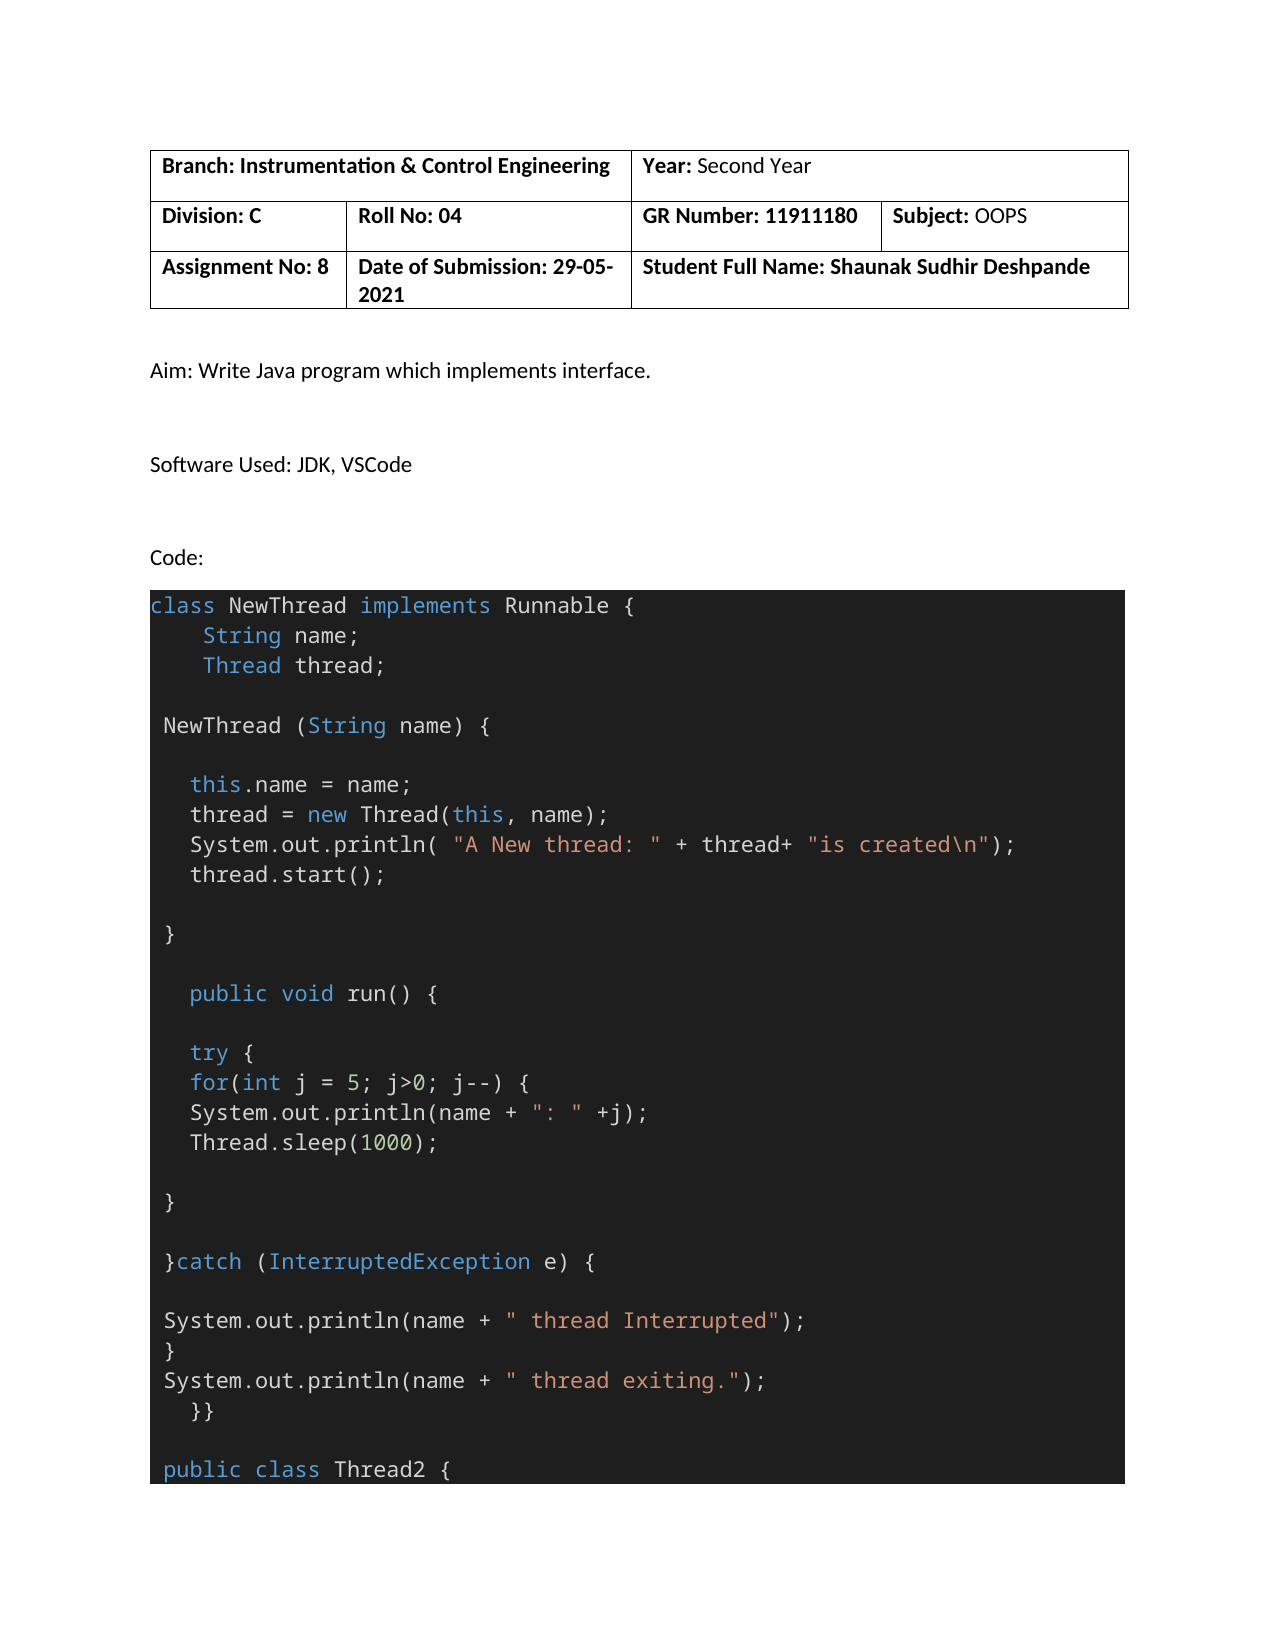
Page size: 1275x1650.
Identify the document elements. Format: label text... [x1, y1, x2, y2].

text }} [150, 1395, 1125, 1424]
text NewThread (String name) { [150, 709, 1125, 739]
table_cell Assignment No: 8 [151, 252, 346, 308]
table_header Year: Second Year [632, 151, 1128, 201]
text Code: [150, 543, 1125, 572]
text String name; [150, 620, 1125, 650]
table_cell GR Number: 11911180 [632, 202, 881, 251]
table_cell Roll No: 04 [347, 202, 631, 251]
text } [150, 1335, 1125, 1365]
text }catch (InterruptedException e) { [150, 1246, 1125, 1276]
text public void run() { [150, 978, 1125, 1007]
text } [150, 918, 1125, 948]
table_header Branch: Instrumentation & Control Engineering [151, 151, 631, 201]
text } [150, 1186, 1125, 1216]
text this.name = name; [150, 769, 1125, 799]
text System.out.println(name + " thread Interrupted"); [150, 1305, 1125, 1335]
text thread.start(); [150, 858, 1125, 888]
text for(int j = 5; j>0; j--) { [150, 1067, 1125, 1097]
text System.out.println( "A New thread: " + thread+ "is created\n"); [150, 829, 1125, 858]
text Thread thread; [150, 650, 1125, 680]
text class NewThread implements Runnable { [150, 590, 1125, 620]
text System.out.println(name + ": " +j); [150, 1097, 1125, 1127]
text Aim: Write Java program which implements interface. [150, 356, 1125, 384]
text Thread.sleep(1000); [150, 1127, 1125, 1156]
table_cell Date of Submission: 29-05-2021 [347, 252, 631, 308]
text thread = new Thread(this, name); [150, 799, 1125, 829]
text Software Used: JDK, VSCode [150, 450, 1125, 478]
text System.out.println(name + " thread exiting."); [150, 1365, 1125, 1395]
table_cell Division: C [151, 202, 346, 251]
table_cell Subject: OOPS [882, 202, 1128, 251]
table_cell Student Full Name: Shaunak Sudhir Deshpande [632, 252, 1128, 308]
text try { [150, 1037, 1125, 1067]
text public class Thread2 { [150, 1454, 1125, 1484]
